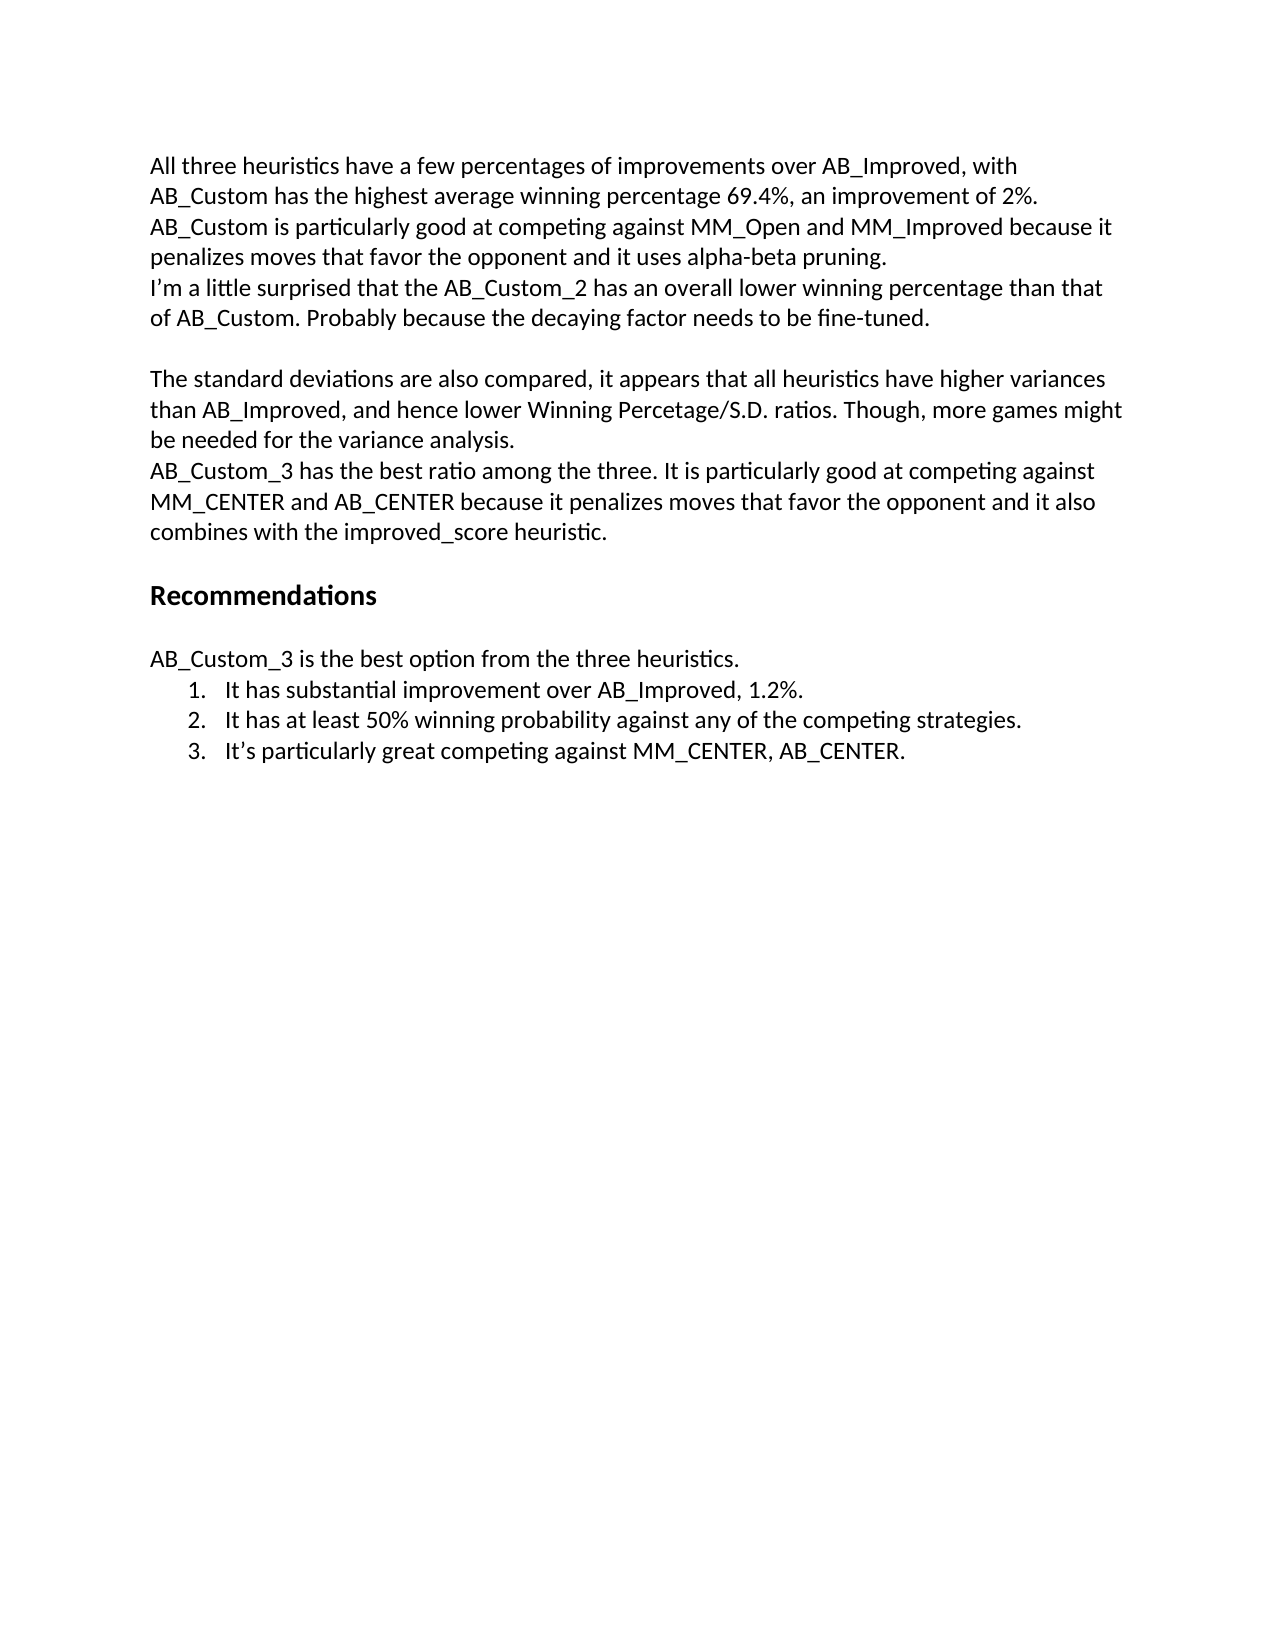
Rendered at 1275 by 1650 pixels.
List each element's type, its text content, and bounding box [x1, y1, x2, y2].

text I’m a little surprised that the AB_Custom_2 has an overall lower winning percentage than that of AB_Custom. Probably because the decaying factor needs to be fine-tuned. [150, 272, 1125, 333]
text AB_Custom is particularly good at competing against MM_Open and MM_Improved because it penalizes moves that favor the opponent and it uses alpha-beta pruning. [150, 211, 1125, 272]
list It has substantial improvement over AB_Improved, 1.2%. [187, 674, 1125, 704]
text Recommendations [150, 577, 1125, 613]
text AB_Custom_3 is the best option from the three heuristics. [150, 643, 1125, 674]
text AB_Custom_3 has the best ratio among the three. It is particularly good at competing against MM_CENTER and AB_CENTER because it penalizes moves that favor the opponent and it also combines with the improved_score heuristic. [150, 455, 1125, 547]
list It’s particularly great competing against MM_CENTER, AB_CENTER. [187, 735, 1125, 766]
text The standard deviations are also compared, it appears that all heuristics have higher variances than AB_Improved, and hence lower Winning Percetage/S.D. ratios. Though, more games might be needed for the variance analysis. [150, 364, 1125, 455]
text All three heuristics have a few percentages of improvements over AB_Improved, with AB_Custom has the highest average winning percentage 69.4%, an improvement of 2%. [150, 150, 1125, 211]
list It has at least 50% winning probability against any of the competing strategies. [187, 704, 1125, 735]
